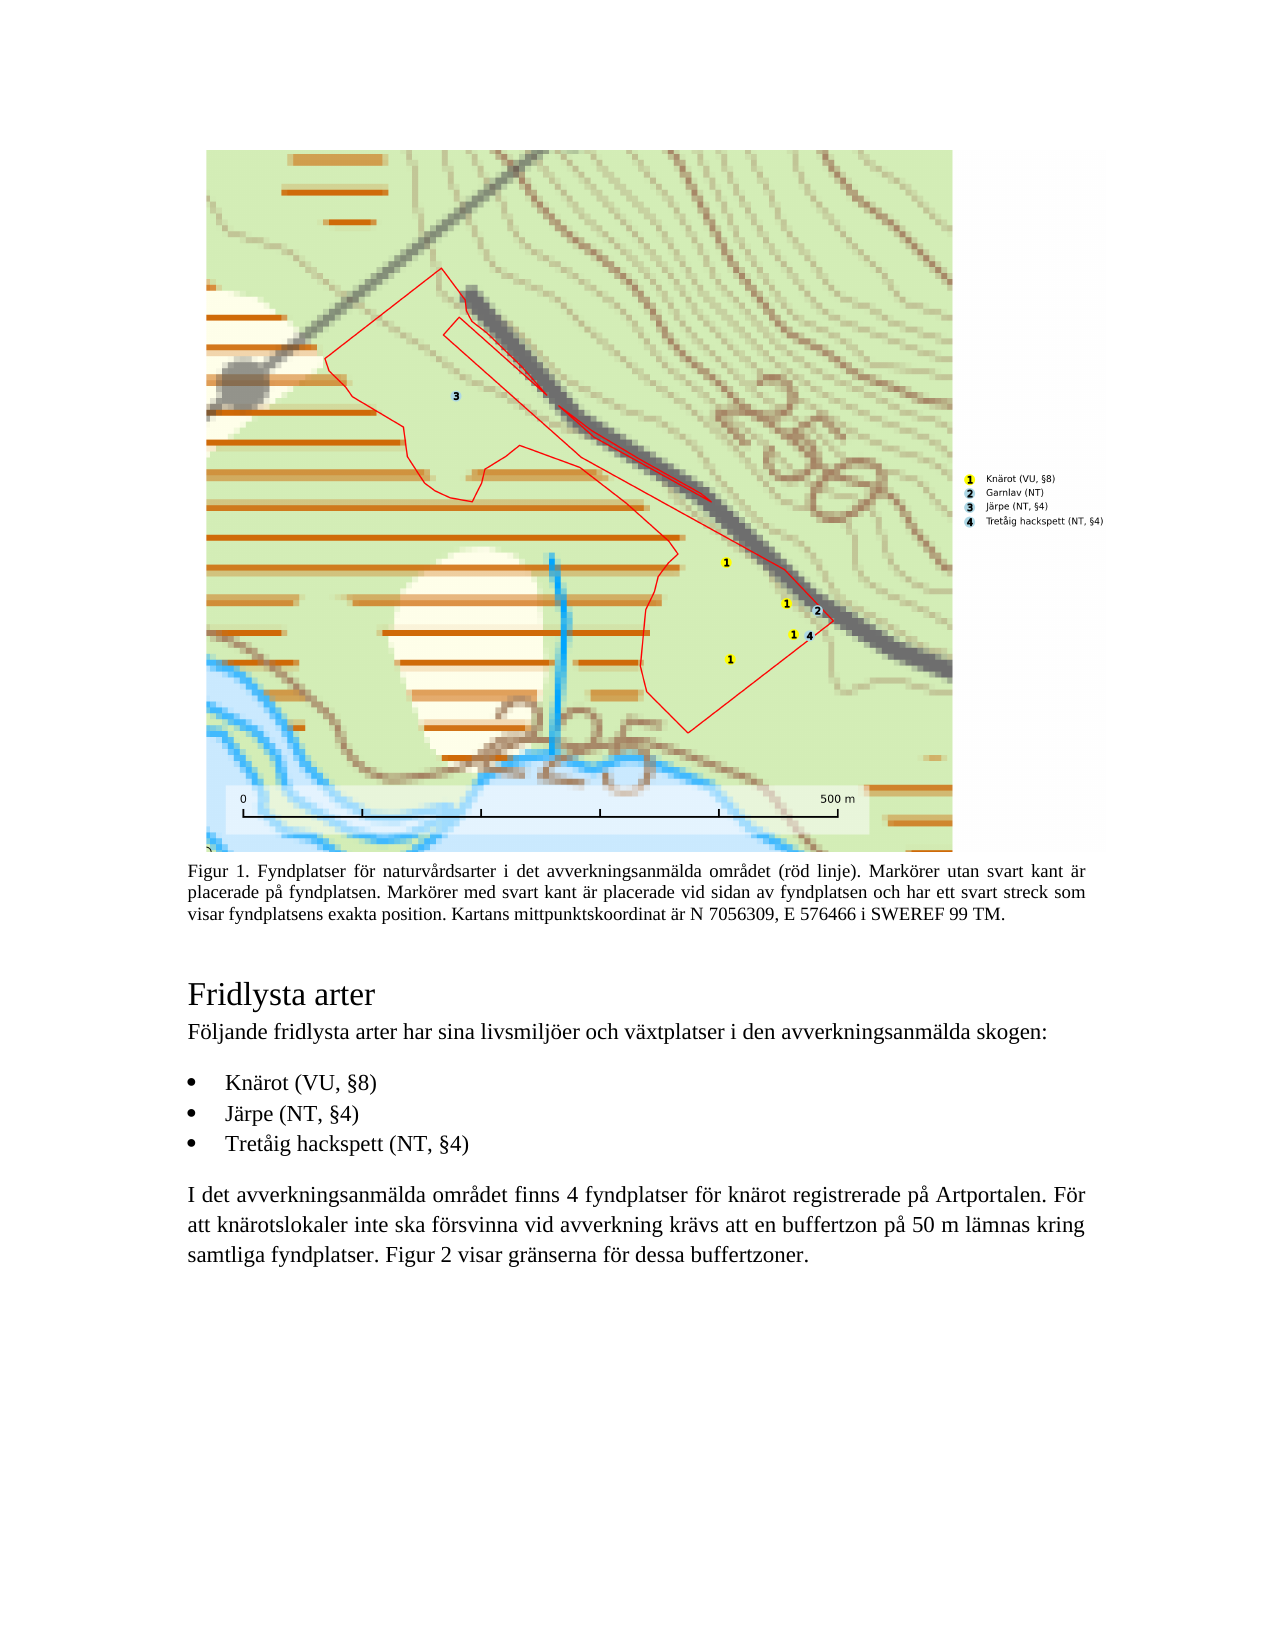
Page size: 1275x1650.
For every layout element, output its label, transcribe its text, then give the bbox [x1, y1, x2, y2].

text Följande fridlysta arter har sina livsmiljöer och växtplatser i den avverkningsanmälda skogen: [187, 1018, 1087, 1045]
text I det avverkningsanmälda området finns 4 fyndplatser för knärot registrerade på Artportalen. För att knärotslokaler inte ska försvinna vid avverkning krävs att en buffertzon på 50 m lämnas kring samtliga fyndplatser. Figur 2 visar gränserna för dessa buffertzoner. [187, 1181, 1087, 1268]
list Tretåig hackspett (NT, §4) [187, 1130, 1087, 1156]
list Järpe (NT, §4) [187, 1099, 1087, 1126]
subtitle Fridlysta arter [187, 974, 1087, 1013]
picture [206, 150, 1107, 852]
text Figur 1. Fyndplatser för naturvårdsarter i det avverkningsanmälda området (röd linje). Markörer utan svart kant är placerade på fyndplatsen. Markörer med svart kant är placerade vid sidan av fyndplatsen och har ett svart streck som visar fyndplatsens exakta position. Kartans mittpunktskoordinat är N 7056309, E 576466 i SWEREF 99 TM. [187, 859, 1087, 924]
list Knärot (VU, §8) [187, 1069, 1087, 1096]
